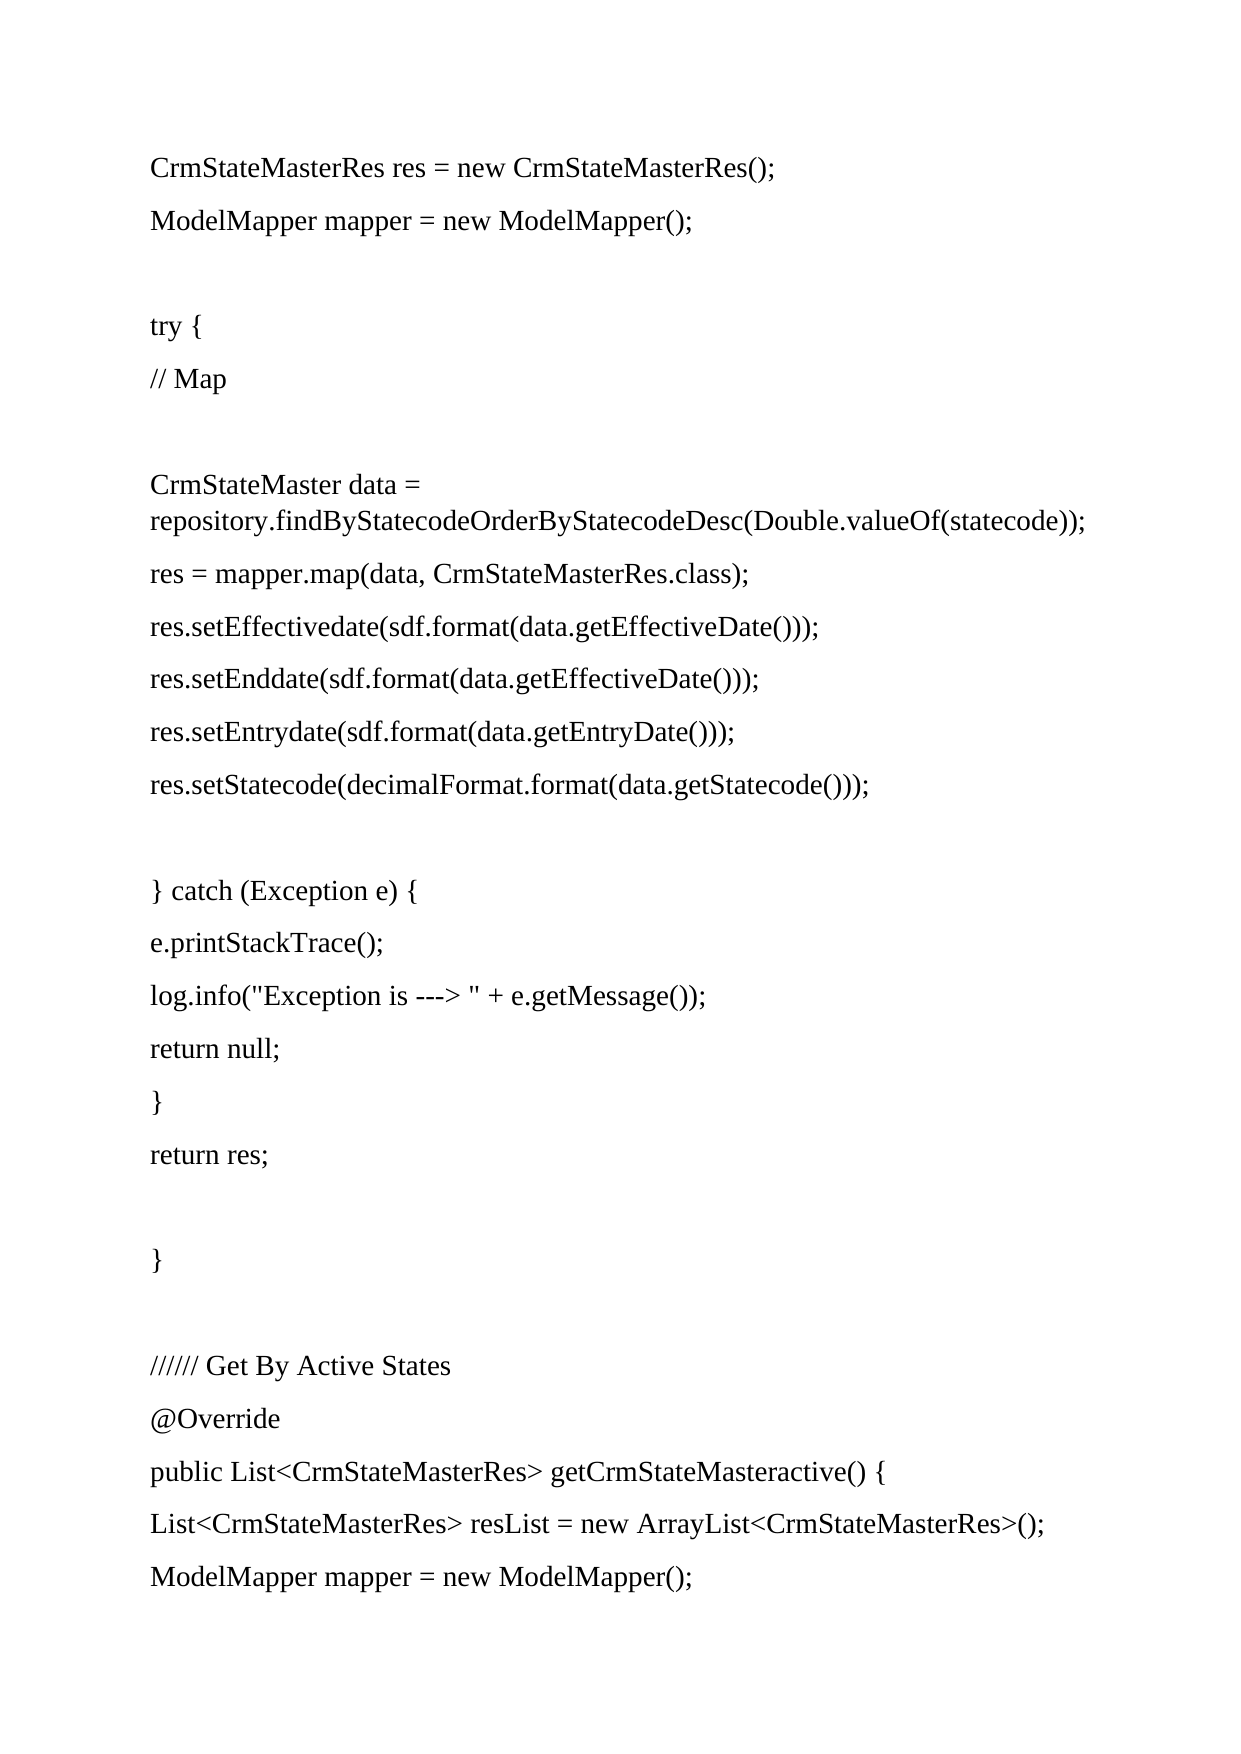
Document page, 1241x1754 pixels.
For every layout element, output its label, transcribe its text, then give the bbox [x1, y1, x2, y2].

text res = mapper.map(data, CrmStateMasterRes.class); [150, 556, 1090, 589]
text res.setEnddate(sdf.format(data.getEffectiveDate())); [150, 661, 1090, 695]
text // Map [150, 361, 1090, 395]
text CrmStateMasterRes res = new CrmStateMasterRes(); [150, 150, 1090, 183]
text CrmStateMaster data = repository.findByStatecodeOrderByStatecodeDesc(Double.valueOf(statecode)); [150, 467, 1090, 537]
text res.setStatecode(decimalFormat.format(data.getStatecode())); [150, 767, 1090, 801]
text e.printStackTrace(); [150, 926, 1090, 959]
text } [150, 1084, 1090, 1117]
text ModelMapper mapper = new ModelMapper(); [150, 203, 1090, 236]
text ////// Get By Active States [150, 1348, 1090, 1382]
text public List<CrmStateMasterRes> getCrmStateMasteractive() { [150, 1454, 1090, 1487]
text } [150, 1242, 1090, 1276]
text @Override [150, 1401, 1090, 1434]
text log.info("Exception is ---> " + e.getMessage()); [150, 978, 1090, 1012]
text try { [150, 308, 1090, 342]
text } catch (Exception e) { [150, 873, 1090, 906]
text List<CrmStateMasterRes> resList = new ArrayList<CrmStateMasterRes>(); [150, 1506, 1090, 1540]
text return res; [150, 1137, 1090, 1170]
text res.setEntrydate(sdf.format(data.getEntryDate())); [150, 714, 1090, 748]
text ModelMapper mapper = new ModelMapper(); [150, 1559, 1090, 1593]
text return null; [150, 1031, 1090, 1065]
text res.setEffectivedate(sdf.format(data.getEffectiveDate())); [150, 609, 1090, 642]
